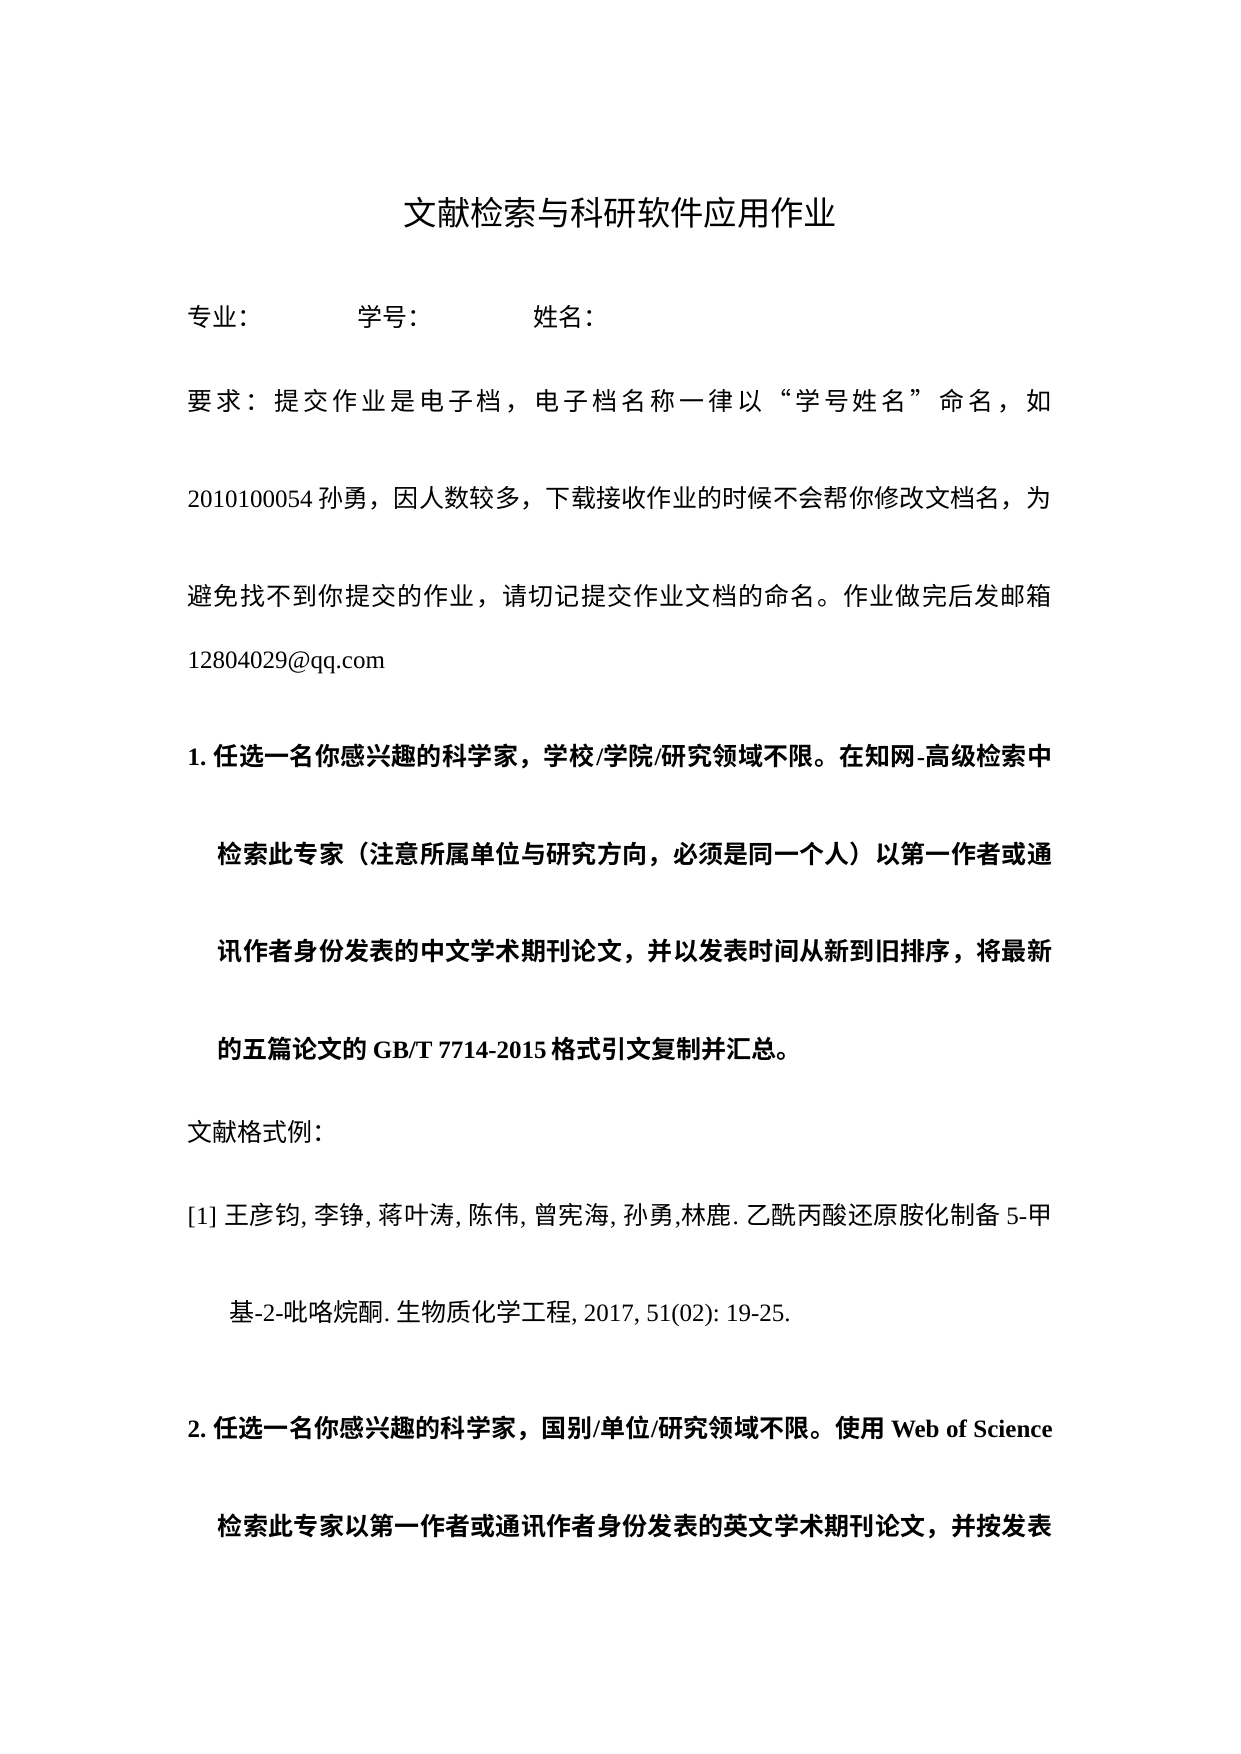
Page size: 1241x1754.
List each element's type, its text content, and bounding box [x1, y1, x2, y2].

text 文献检索与科研软件应用作业 [187, 178, 1053, 243]
text 文献格式例： [187, 1098, 1053, 1163]
text [1] 王彦钧, 李铮, 蒋叶涛, 陈伟, 曾宪海, 孙勇,林鹿. 乙酰丙酸还原胺化制备5-甲基-2-吡咯烷酮. 生物质化学工程, 2017, 51(02): 19-25. [187, 1181, 1053, 1343]
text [187, 1394, 1053, 1557]
text 专业： 学号： 姓名： [187, 283, 1053, 348]
text 1. 任选一名你感兴趣的科学家，学校/学院/研究领域不限。在知网-高级检索中检索此专家（注意所属单位与研究方向，必须是同一个人）以第一作者或通讯作者身份发表的中文学术期刊论文，并以发表时间从新到旧排序，将最新的五篇论文的GB/T 7714-2015格式引文复制并汇总。 [187, 722, 1053, 1080]
text 要求：提交作业是电子档，电子档名称一律以“学号姓名”命名，如2010100054孙勇，因人数较多，下载接收作业的时候不会帮你修改文档名，为避免找不到你提交的作业，请切记提交作业文档的命名。作业做完后发邮箱12804029@qq.com [187, 367, 1053, 675]
